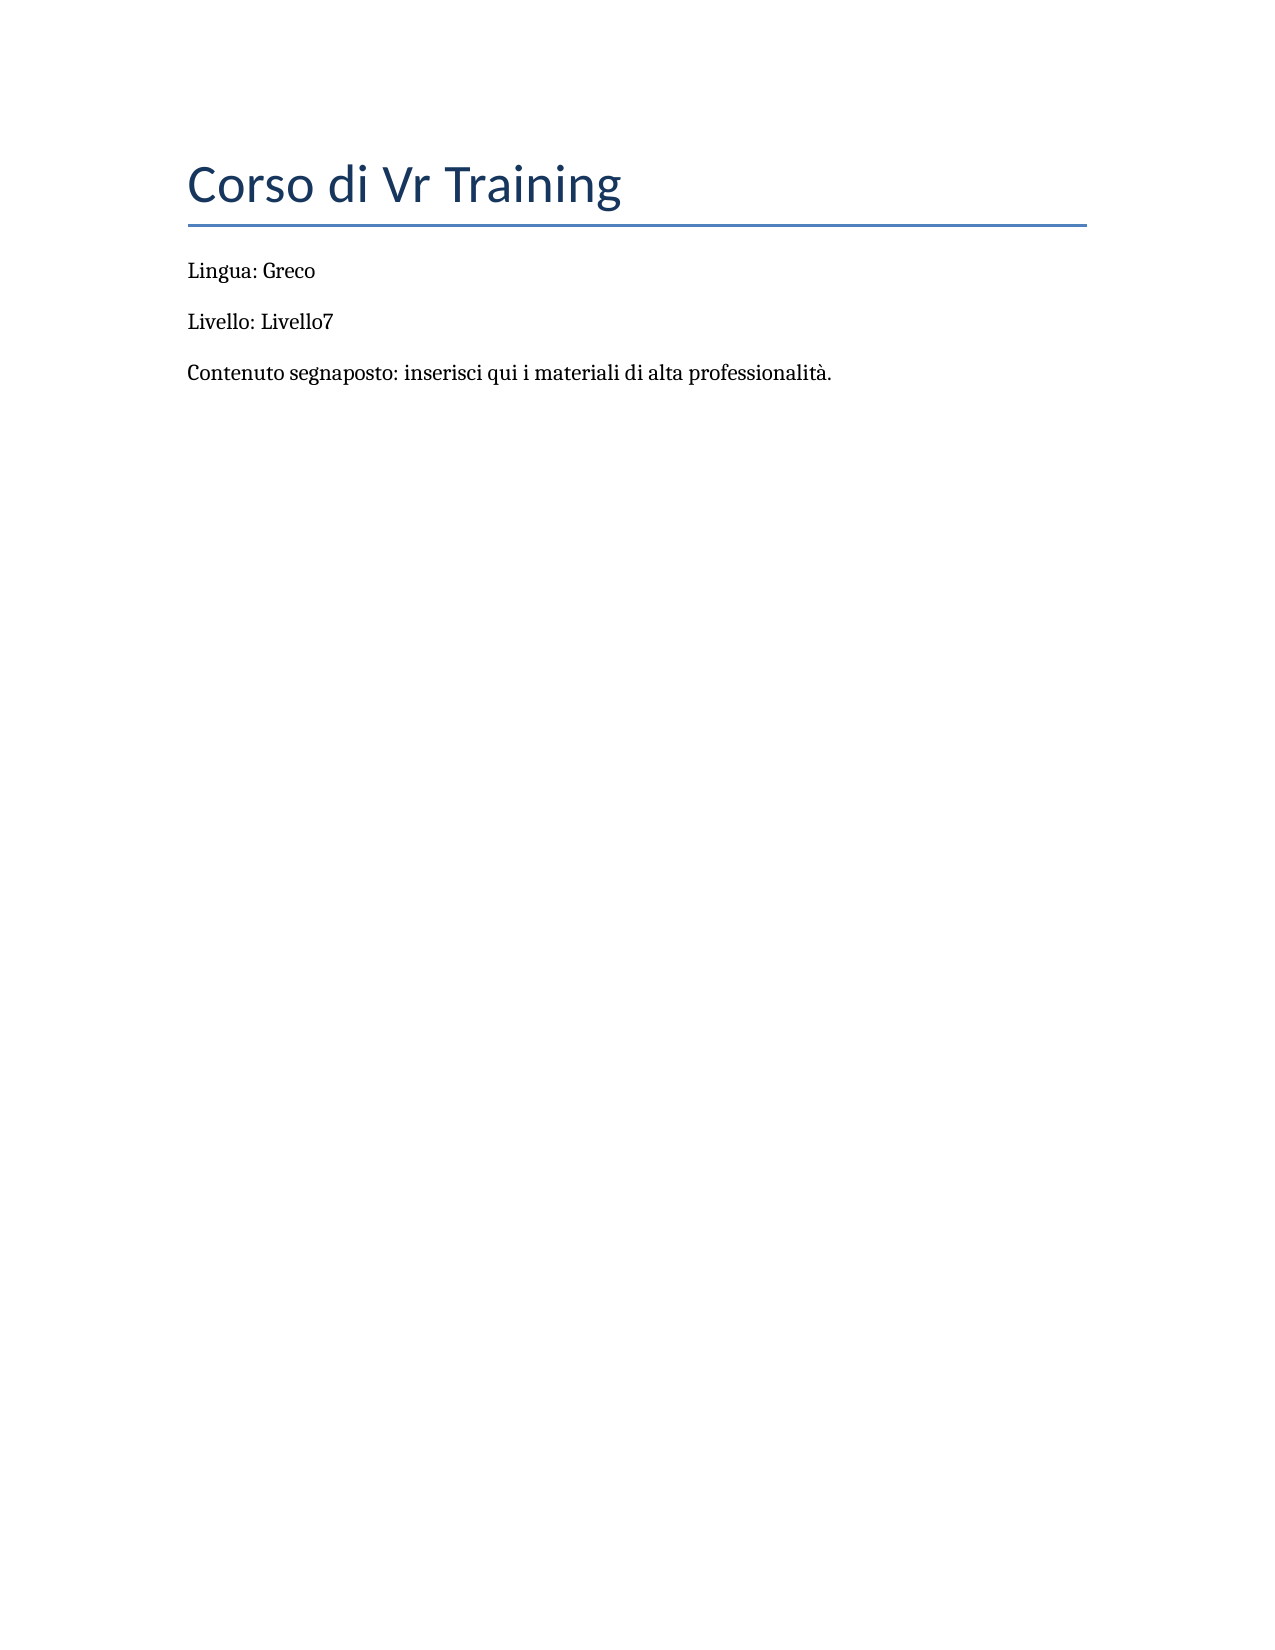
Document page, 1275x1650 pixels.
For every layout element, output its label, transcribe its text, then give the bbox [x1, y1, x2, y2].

text Lingua: Greco [187, 258, 1087, 284]
text Contenuto segnaposto: inserisci qui i materiali di alta professionalità. [187, 360, 1087, 386]
text Livello: Livello7 [187, 309, 1087, 335]
title Corso di Vr Training [187, 150, 1087, 227]
